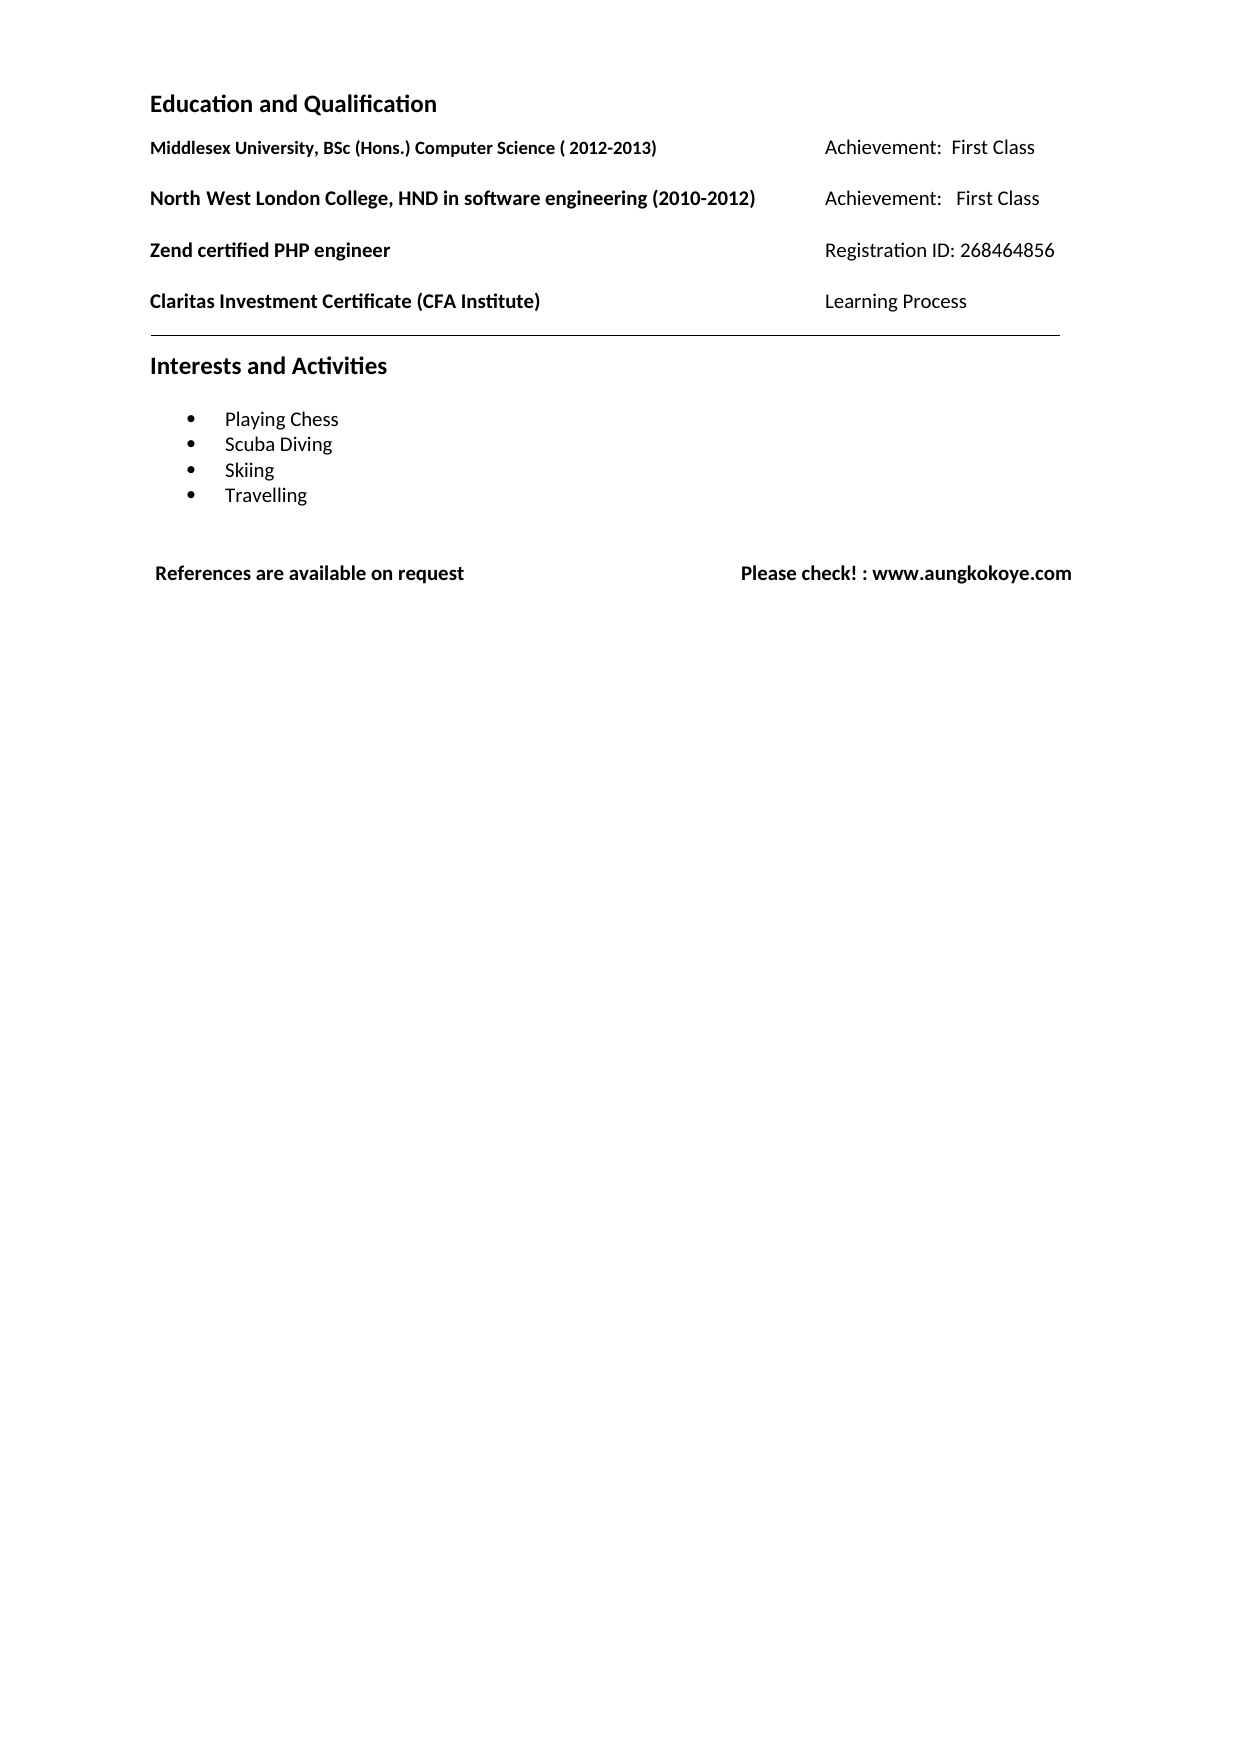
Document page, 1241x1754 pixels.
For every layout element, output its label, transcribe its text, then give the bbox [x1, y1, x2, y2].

text North West London College, HND in software engineering (2010-2012) Achievement: First Class [150, 185, 1090, 210]
text Middlesex University, BSc (Hons.) Computer Science ( 2012-2013) Achievement: First Class [150, 134, 1090, 160]
text Zend certified PHP engineer Registration ID: 268464856 [150, 237, 1090, 262]
list Travelling [187, 482, 1090, 508]
list Scuba Diving [187, 431, 1090, 457]
list Playing Chess [187, 406, 1090, 431]
list Skiing [187, 457, 1090, 482]
text References are available on request Please check! : www.aungkokoye.com [150, 561, 1090, 586]
text Education and Qualification [150, 89, 1090, 119]
text Interests and Activities [150, 350, 1090, 381]
text Claritas Investment Certificate (CFA Institute) Learning Process [150, 289, 1090, 314]
